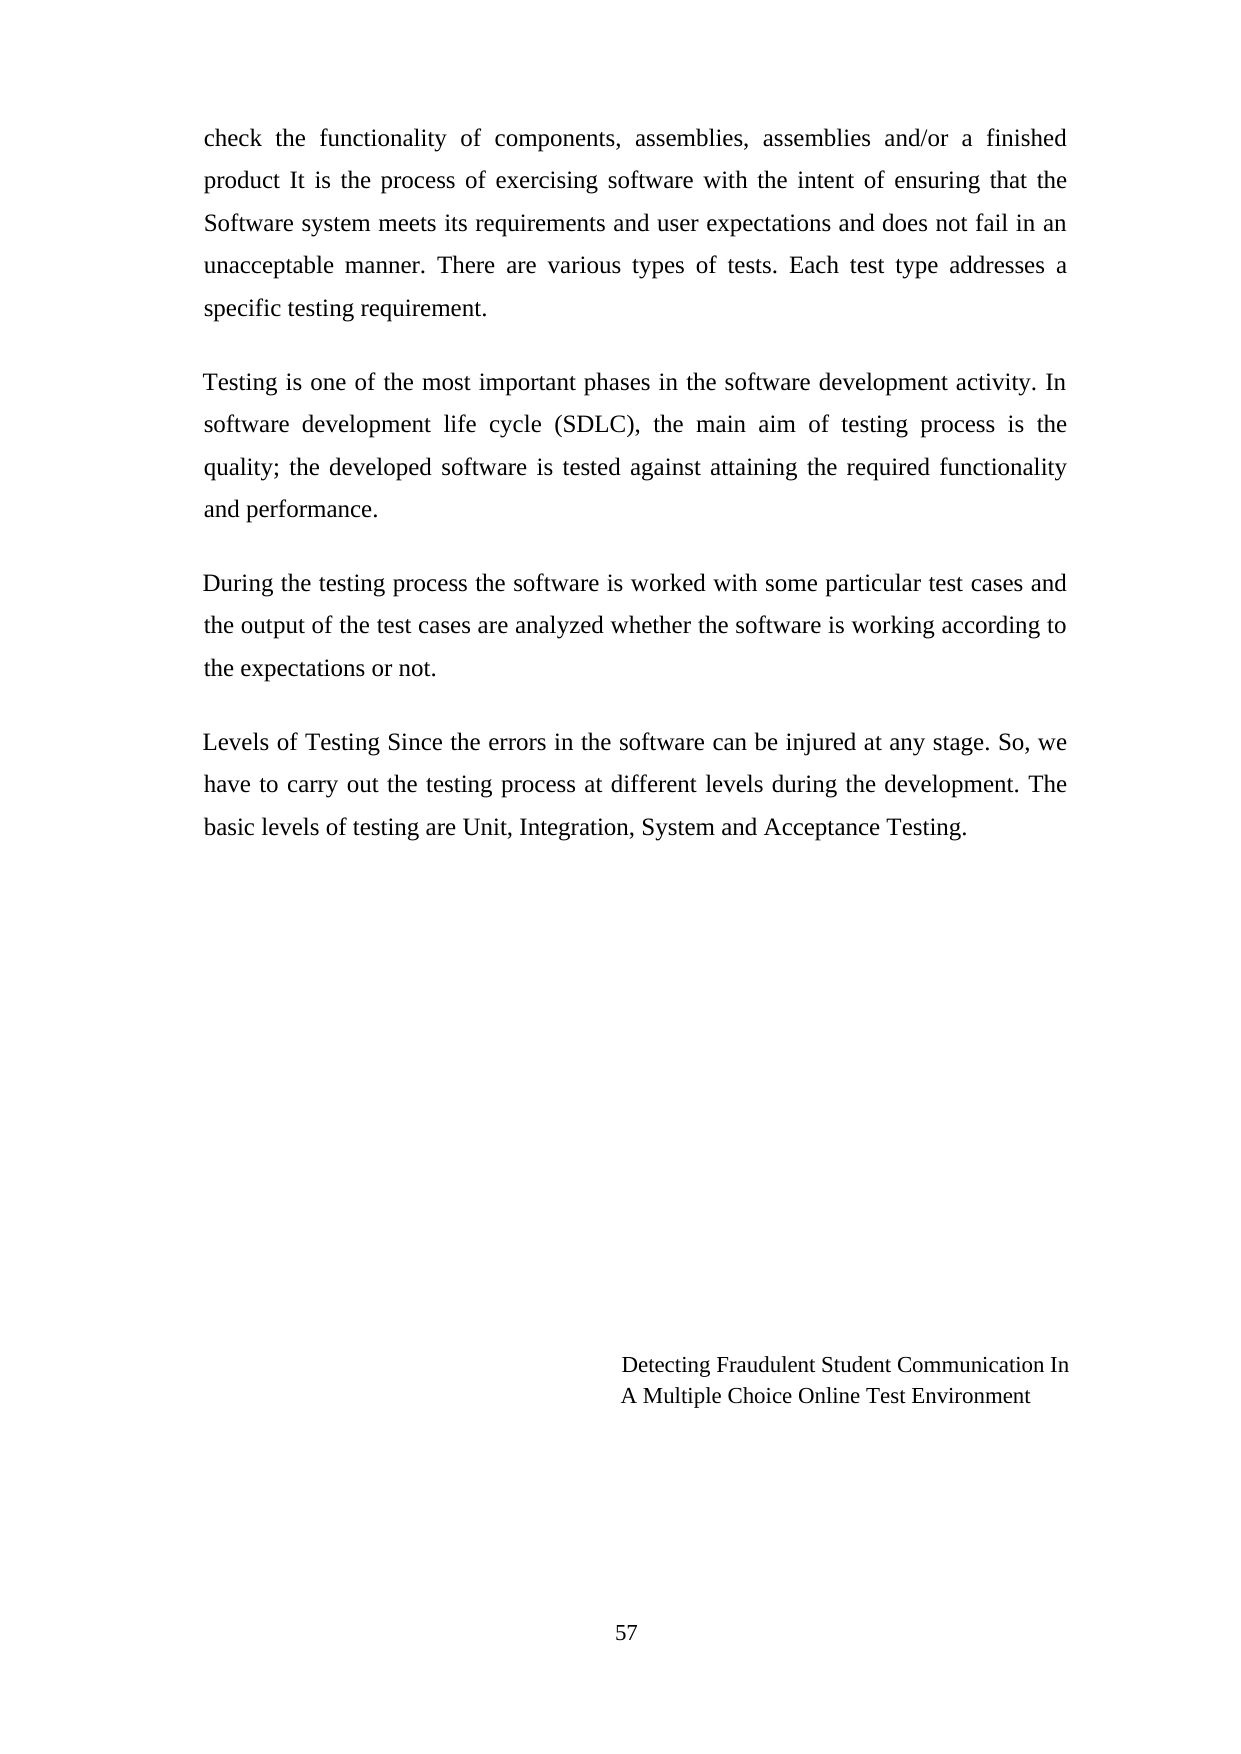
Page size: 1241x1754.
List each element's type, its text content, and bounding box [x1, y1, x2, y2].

text During the testing process the software is worked with some particular test cases and the output of the test cases are analyzed whether the software is working according to the expectations or not. [202, 568, 1068, 682]
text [202, 123, 1068, 321]
text Levels of Testing Since the errors in the software can be injured at any stage. So, we have to carry out the testing process at different levels during the development. The basic levels of testing are Unit, Integration, System and Acceptance Testing. [202, 727, 1068, 841]
text Detecting Fraudulent Student Communication In [101, 1351, 1069, 1378]
text A Multiple Choice Online Test Environment [101, 1382, 1068, 1409]
text Testing is one of the most important phases in the software development activity. In software development life cycle (SDLC), the main aim of testing process is the quality; the developed software is tested against attaining the required functionality and performance. [202, 367, 1068, 523]
